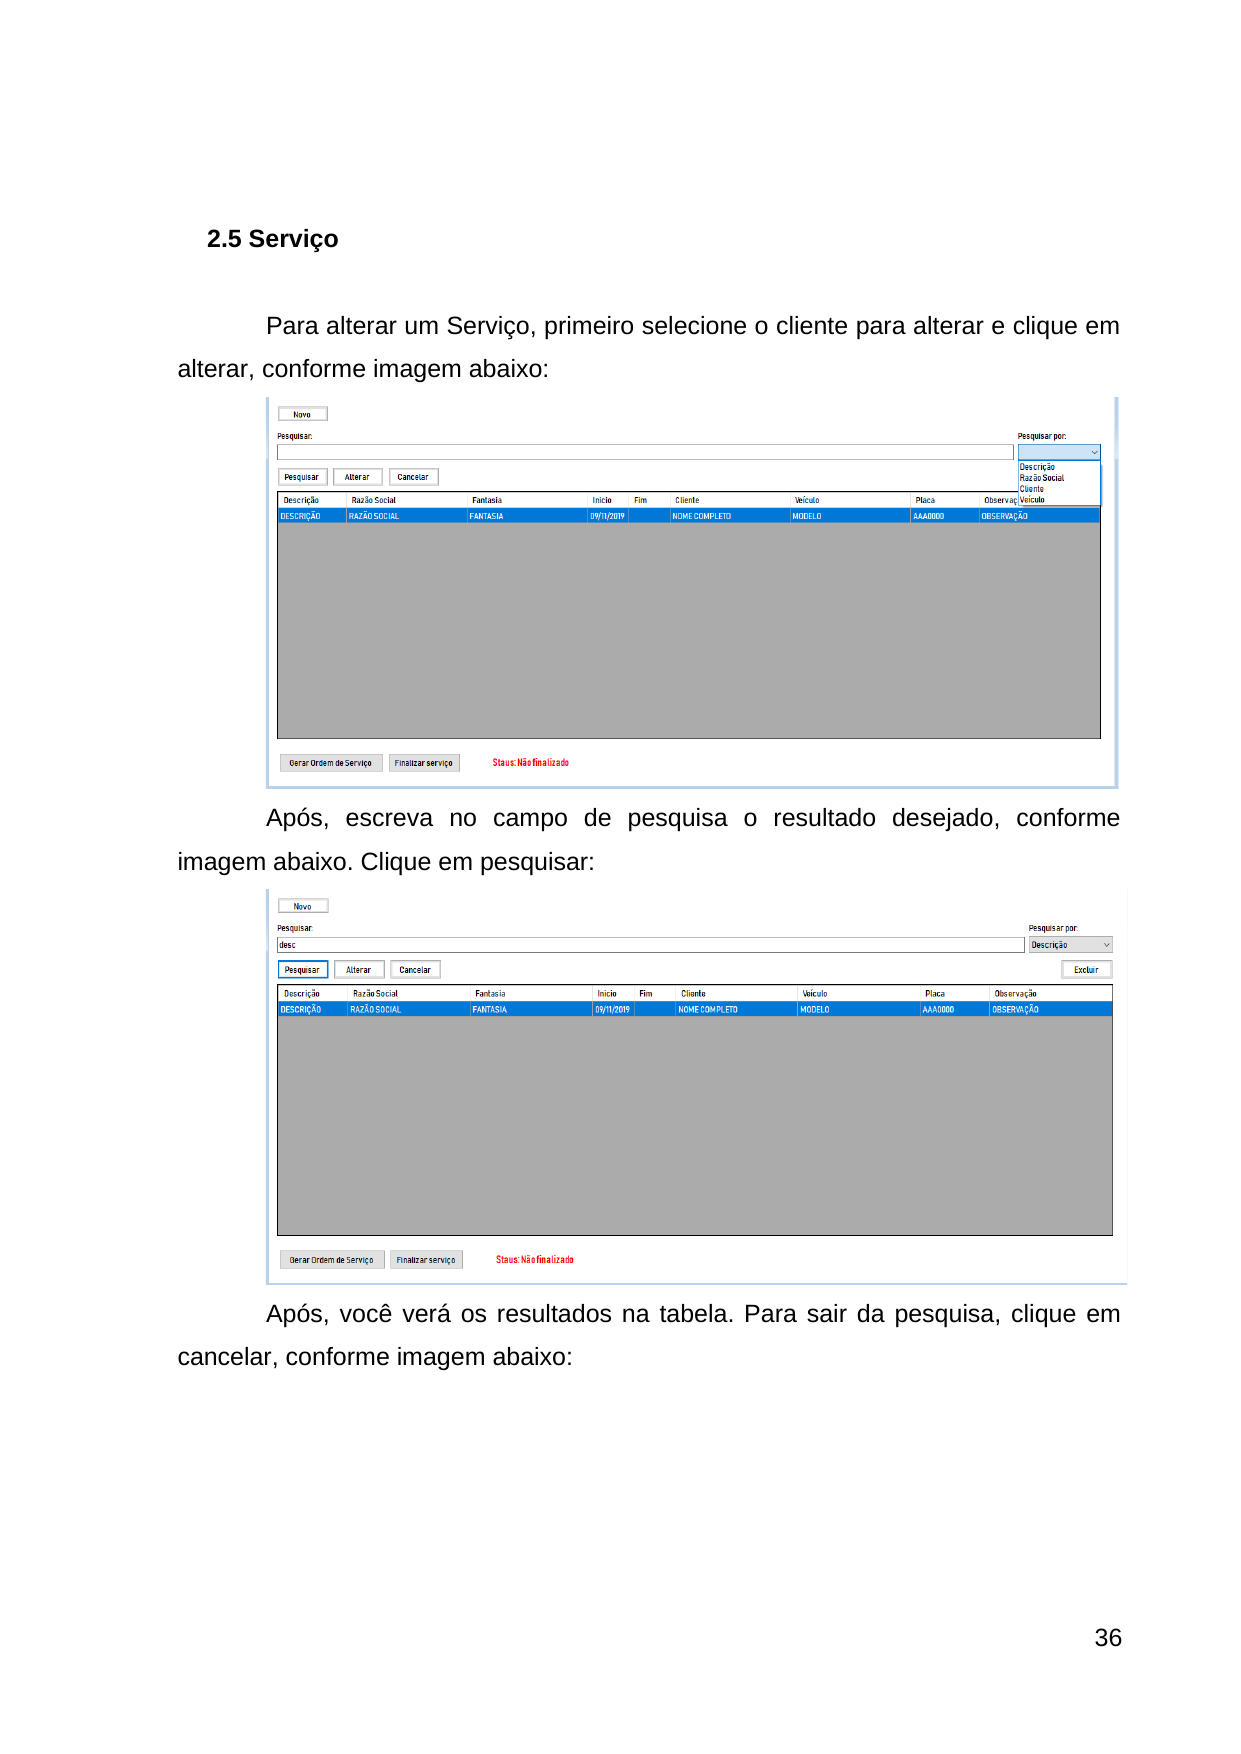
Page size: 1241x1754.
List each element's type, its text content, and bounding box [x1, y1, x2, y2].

subtitle 2.5 Serviço [207, 224, 1122, 253]
picture [265, 889, 1128, 1285]
text Para alterar um Serviço, primeiro selecione o cliente para alterar e clique em alterar, conforme imagem abaixo: [177, 311, 1122, 383]
text Após, você verá os resultados na tabela. Para sair da pesquisa, clique em cancelar, conforme imagem abaixo: [177, 1299, 1122, 1371]
picture [265, 397, 1119, 789]
text Após, escreva no campo de pesquisa o resultado desejado, conforme imagem abaixo. Clique em pesquisar: [177, 803, 1122, 875]
